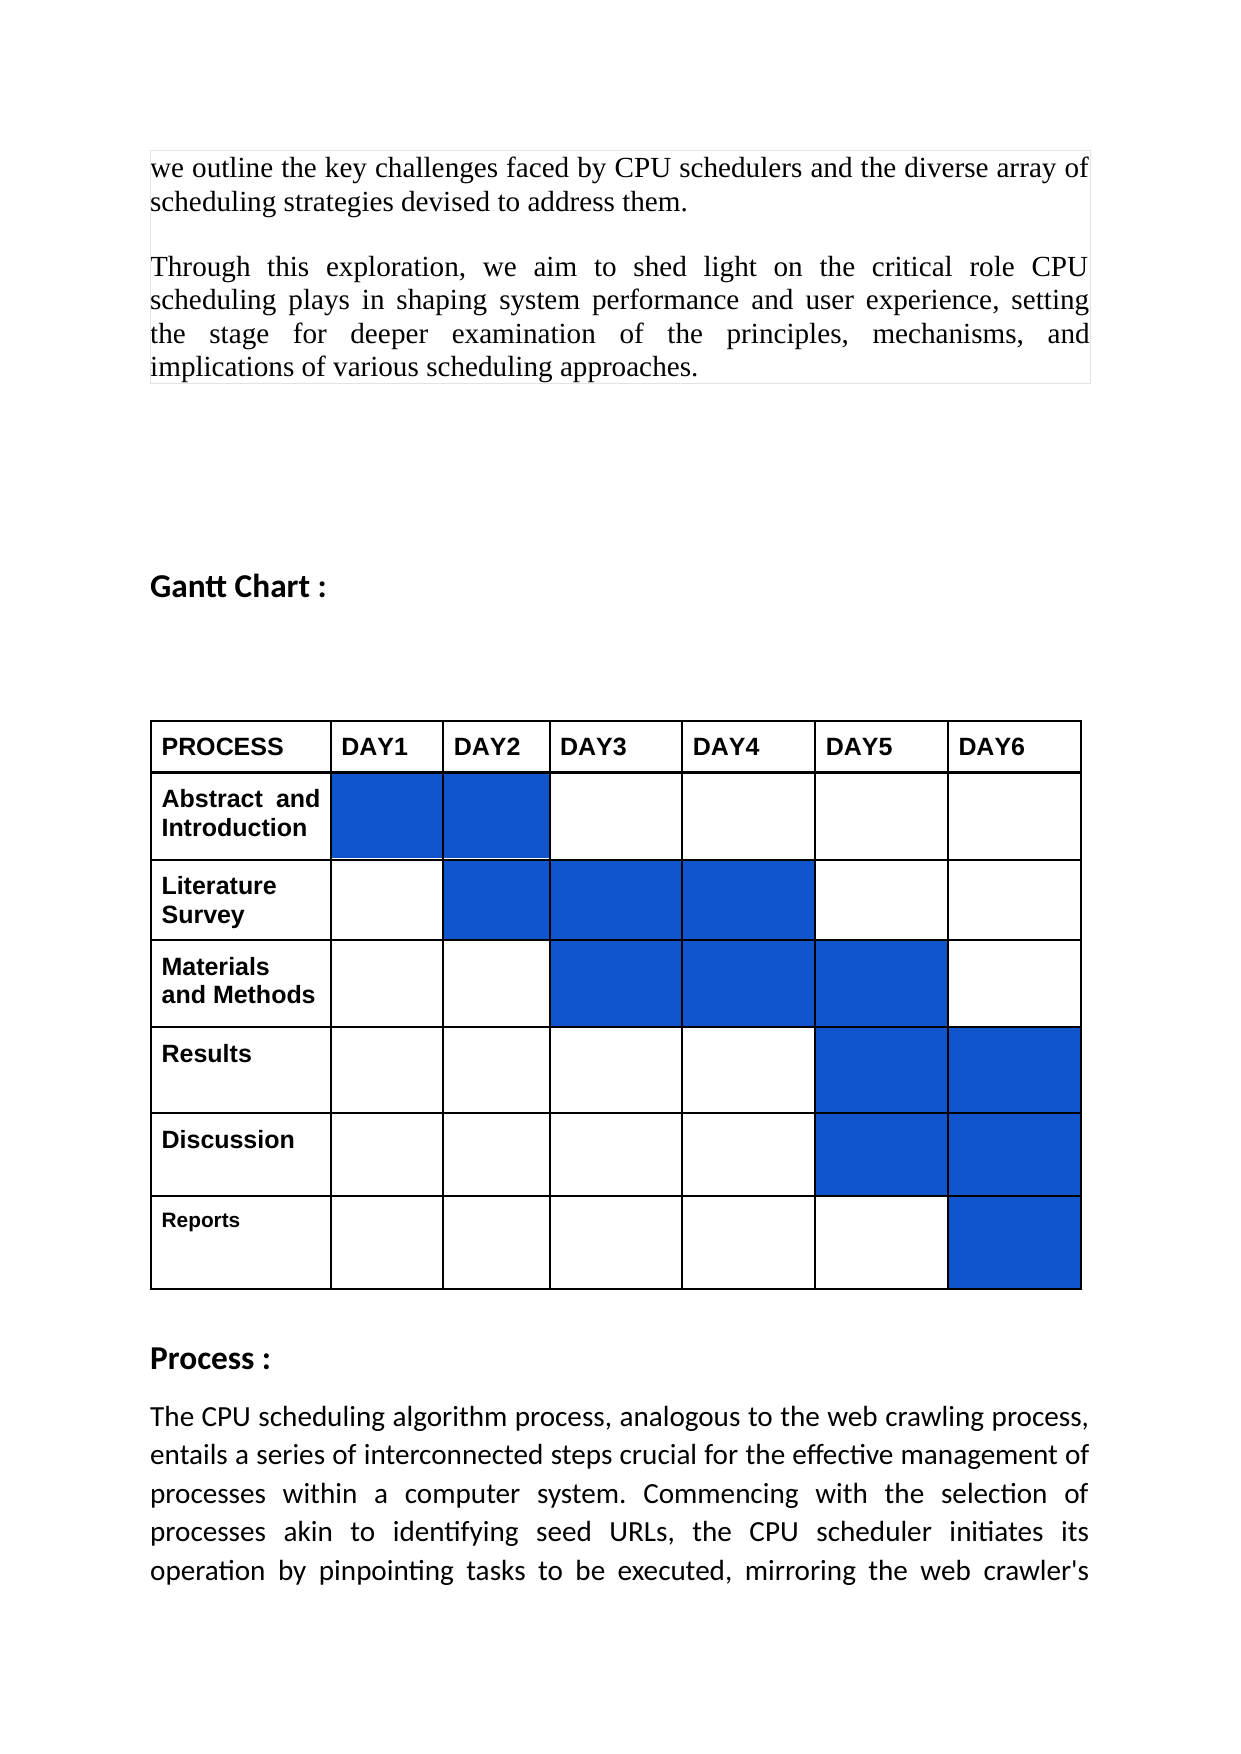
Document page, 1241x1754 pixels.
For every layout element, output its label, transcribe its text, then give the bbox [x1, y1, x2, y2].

table_cell Reports [152, 1197, 330, 1288]
table_cell [683, 941, 814, 1026]
table_cell [444, 1197, 549, 1288]
table_cell [444, 774, 549, 858]
table_cell [949, 774, 1080, 858]
table_header PROCESS [152, 722, 330, 771]
table_cell Literature Survey [152, 861, 330, 939]
table_cell [683, 1028, 814, 1112]
table_header DAY2 [444, 722, 549, 771]
table_cell [332, 774, 442, 858]
table_cell [949, 941, 1080, 1026]
table_cell [816, 861, 947, 939]
table_cell [444, 1114, 549, 1195]
table_cell [332, 861, 442, 939]
table_cell [332, 1028, 442, 1112]
table_cell [816, 1028, 947, 1112]
table_cell Discussion [152, 1114, 330, 1195]
table_header DAY3 [551, 722, 681, 771]
table_cell [683, 1197, 814, 1288]
table_cell [551, 1114, 681, 1195]
table_cell [816, 1114, 947, 1195]
table_cell [816, 774, 947, 858]
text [151, 151, 1090, 218]
table_header DAY1 [332, 722, 442, 771]
table_cell [444, 941, 549, 1026]
table_cell [444, 1028, 549, 1112]
text Process : [150, 1337, 1090, 1378]
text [150, 1398, 1090, 1587]
table_cell [949, 1114, 1080, 1195]
table_header DAY6 [949, 722, 1080, 771]
table_cell [816, 941, 947, 1026]
table_cell Materials and Methods [152, 941, 330, 1026]
table_cell [816, 1197, 947, 1288]
table_cell [949, 1028, 1080, 1112]
table_cell [551, 774, 681, 858]
text Gantt Chart : [150, 565, 1090, 606]
table_cell [551, 941, 681, 1026]
table_cell [551, 861, 681, 939]
table_cell [444, 861, 549, 939]
table_cell [332, 1114, 442, 1195]
table_cell [551, 1197, 681, 1288]
table_header DAY5 [816, 722, 947, 771]
table_cell [949, 861, 1080, 939]
table_cell [332, 941, 442, 1026]
table_cell [551, 1028, 681, 1112]
text Through this exploration, we aim to shed light on the critical role CPU scheduling plays in shaping system performance and user experience, setting the stage for deeper examination of the principles, mechanisms, and implications of various scheduling approaches. [151, 248, 1090, 383]
table_cell [683, 1114, 814, 1195]
table_cell [683, 861, 814, 939]
table_cell [683, 774, 814, 858]
table_cell [332, 1197, 442, 1288]
table_cell Results [152, 1028, 330, 1112]
table_cell [949, 1197, 1080, 1288]
table_header DAY4 [683, 722, 814, 771]
table_cell Abstract and Introduction [152, 774, 330, 858]
